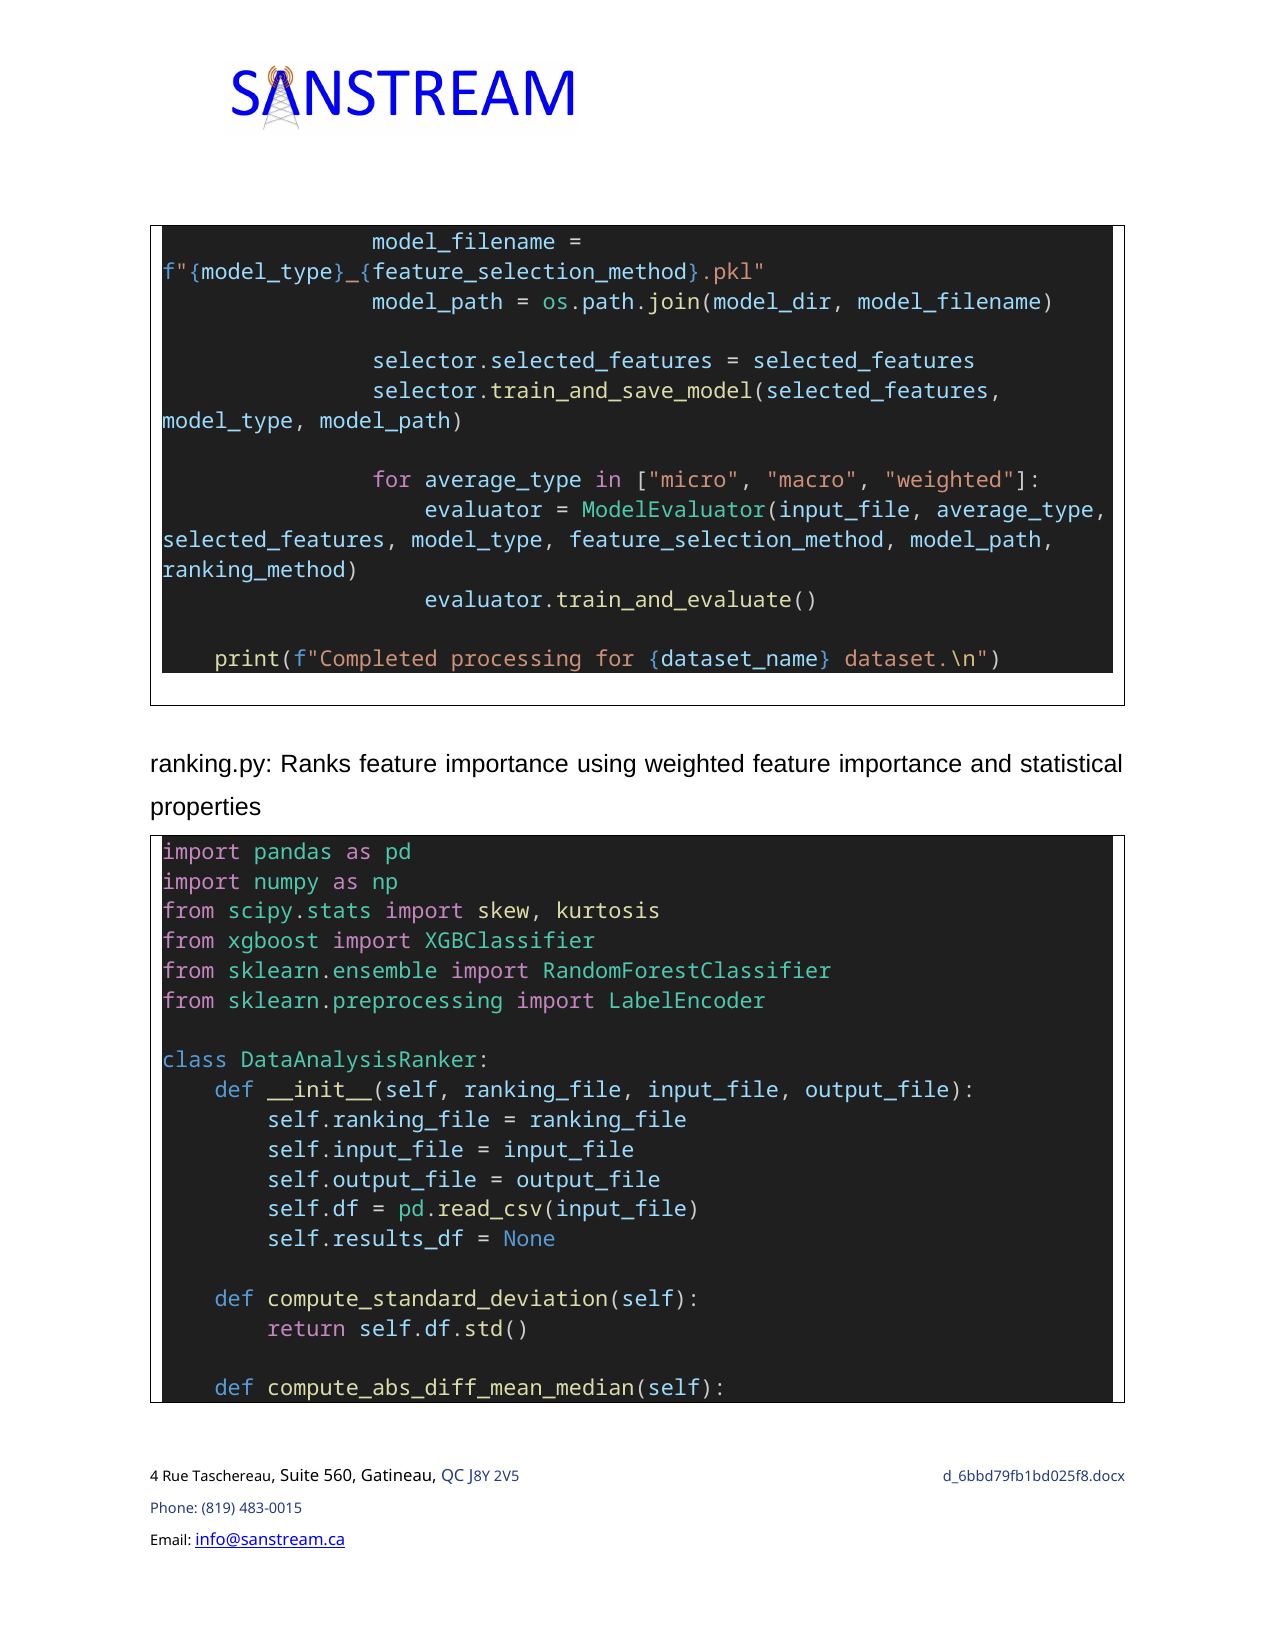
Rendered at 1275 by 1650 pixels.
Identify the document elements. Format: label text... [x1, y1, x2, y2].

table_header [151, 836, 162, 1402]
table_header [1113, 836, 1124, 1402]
picture [225, 60, 579, 135]
text ranking.py: Ranks feature importance using weighted feature importance and statistical properties [150, 749, 1125, 821]
